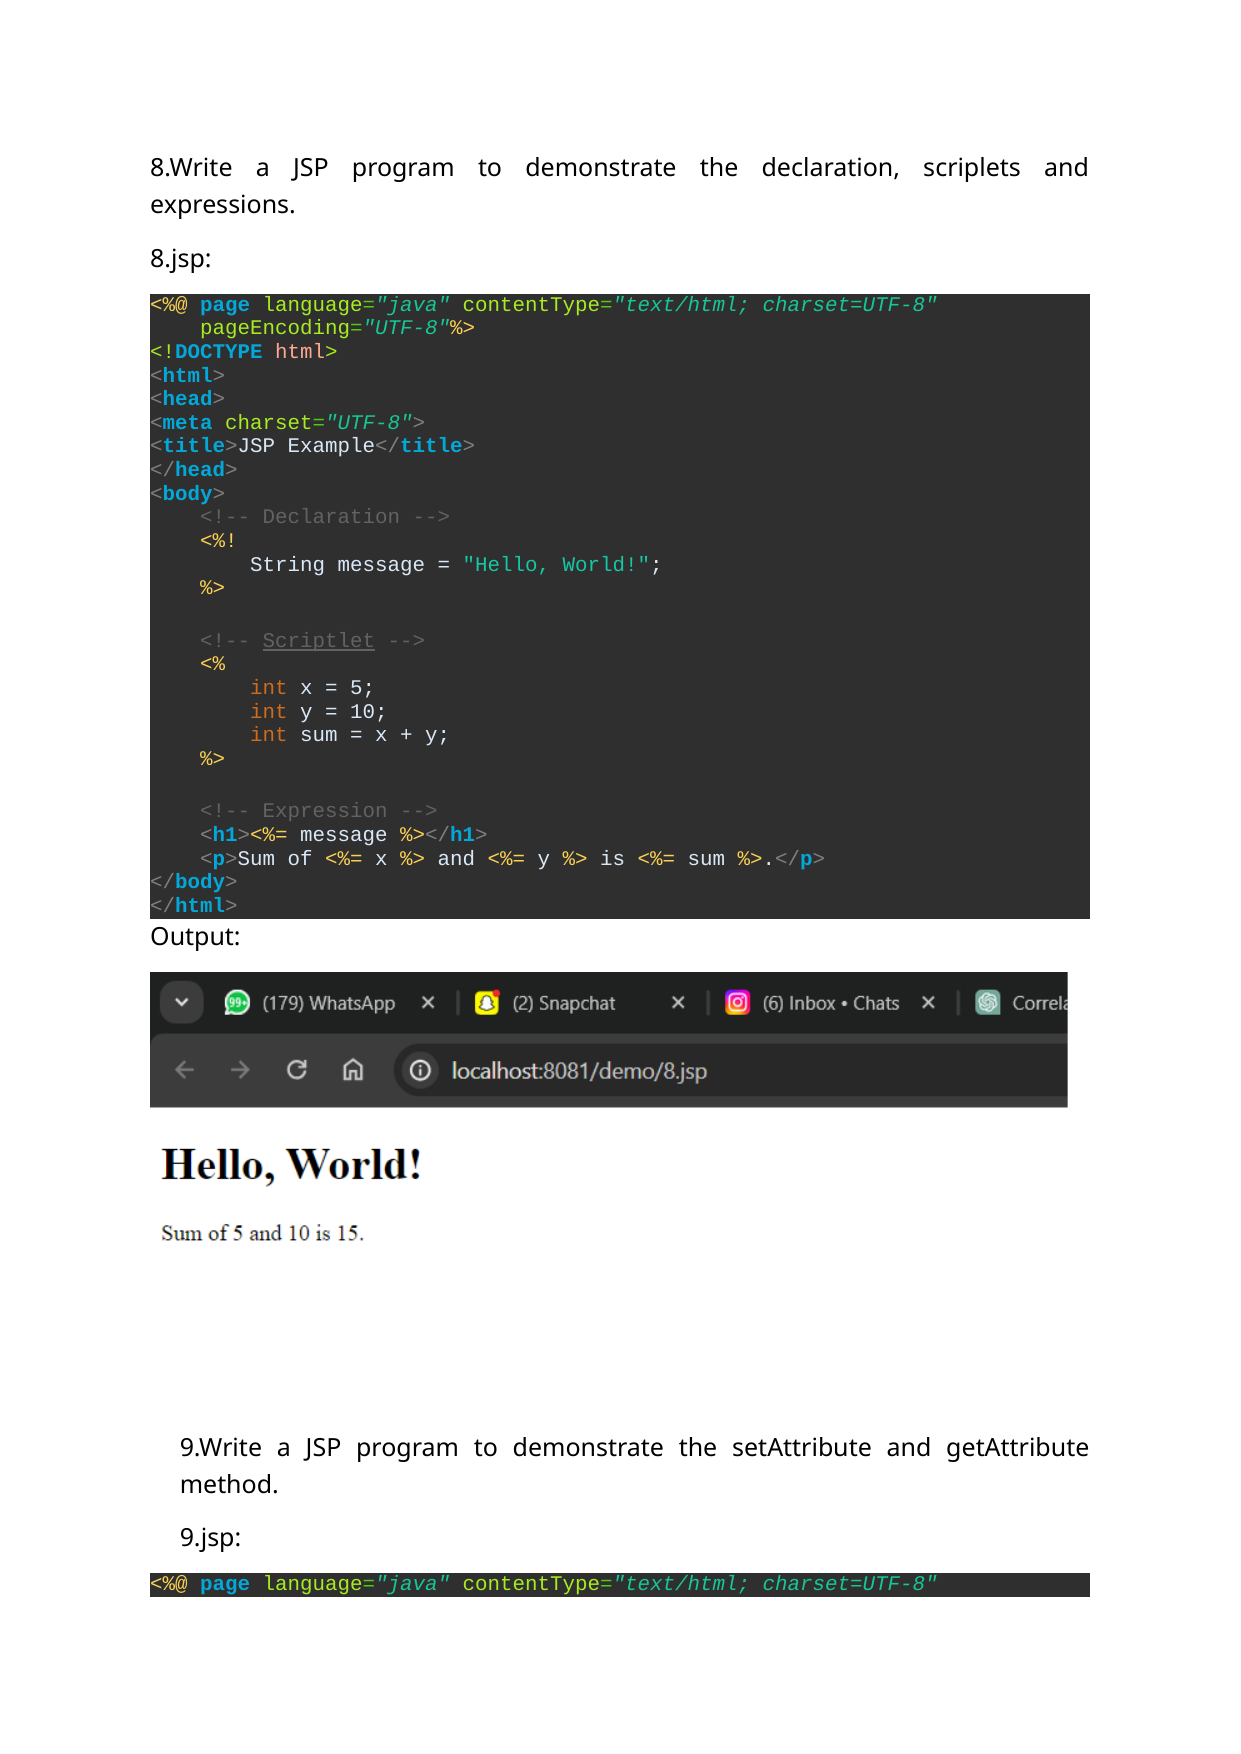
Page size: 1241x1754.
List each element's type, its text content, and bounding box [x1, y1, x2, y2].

text <% [150, 653, 1090, 677]
text <!DOCTYPE html> [150, 341, 1090, 364]
text %> [150, 748, 1090, 772]
text <%@ page language="java" contentType="text/html; charset=UTF-8" [150, 1573, 1090, 1597]
text <%! [150, 530, 1090, 554]
picture [150, 972, 1068, 1411]
text <meta charset="UTF-8"> [150, 412, 1090, 436]
text int x = 5; [150, 677, 1090, 701]
text <p>Sum of <%= x %> and <%= y %> is <%= sum %>.</p> [150, 848, 1090, 871]
text <!-- Expression --> [150, 800, 1090, 824]
text <head> [150, 388, 1090, 412]
text <html> [150, 364, 1090, 388]
text 8.jsp: [150, 240, 1090, 274]
text 9.jsp: [179, 1520, 1090, 1554]
text pageEncoding="UTF-8"%> [150, 317, 1090, 341]
text </head> [150, 459, 1090, 483]
text <title>JSP Example</title> [150, 436, 1090, 459]
text <h1><%= message %></h1> [150, 824, 1090, 848]
text <!-- Scriptlet --> [150, 630, 1090, 653]
text <body> [150, 483, 1090, 506]
text 8.Write a JSP program to demonstrate the declaration, scriplets and expressions. [150, 150, 1090, 221]
text int y = 10; [150, 701, 1090, 724]
text </html> [150, 895, 1090, 919]
text <!-- Declaration --> [150, 506, 1090, 530]
text </body> [150, 871, 1090, 895]
text String message = "Hello, World!"; [150, 554, 1090, 577]
text %> [150, 577, 1090, 601]
text <%@ page language="java" contentType="text/html; charset=UTF-8" [150, 294, 1090, 317]
text 9.Write a JSP program to demonstrate the setAttribute and getAttribute method. [179, 1430, 1090, 1501]
text Output: [150, 919, 1090, 953]
text int sum = x + y; [150, 724, 1090, 748]
